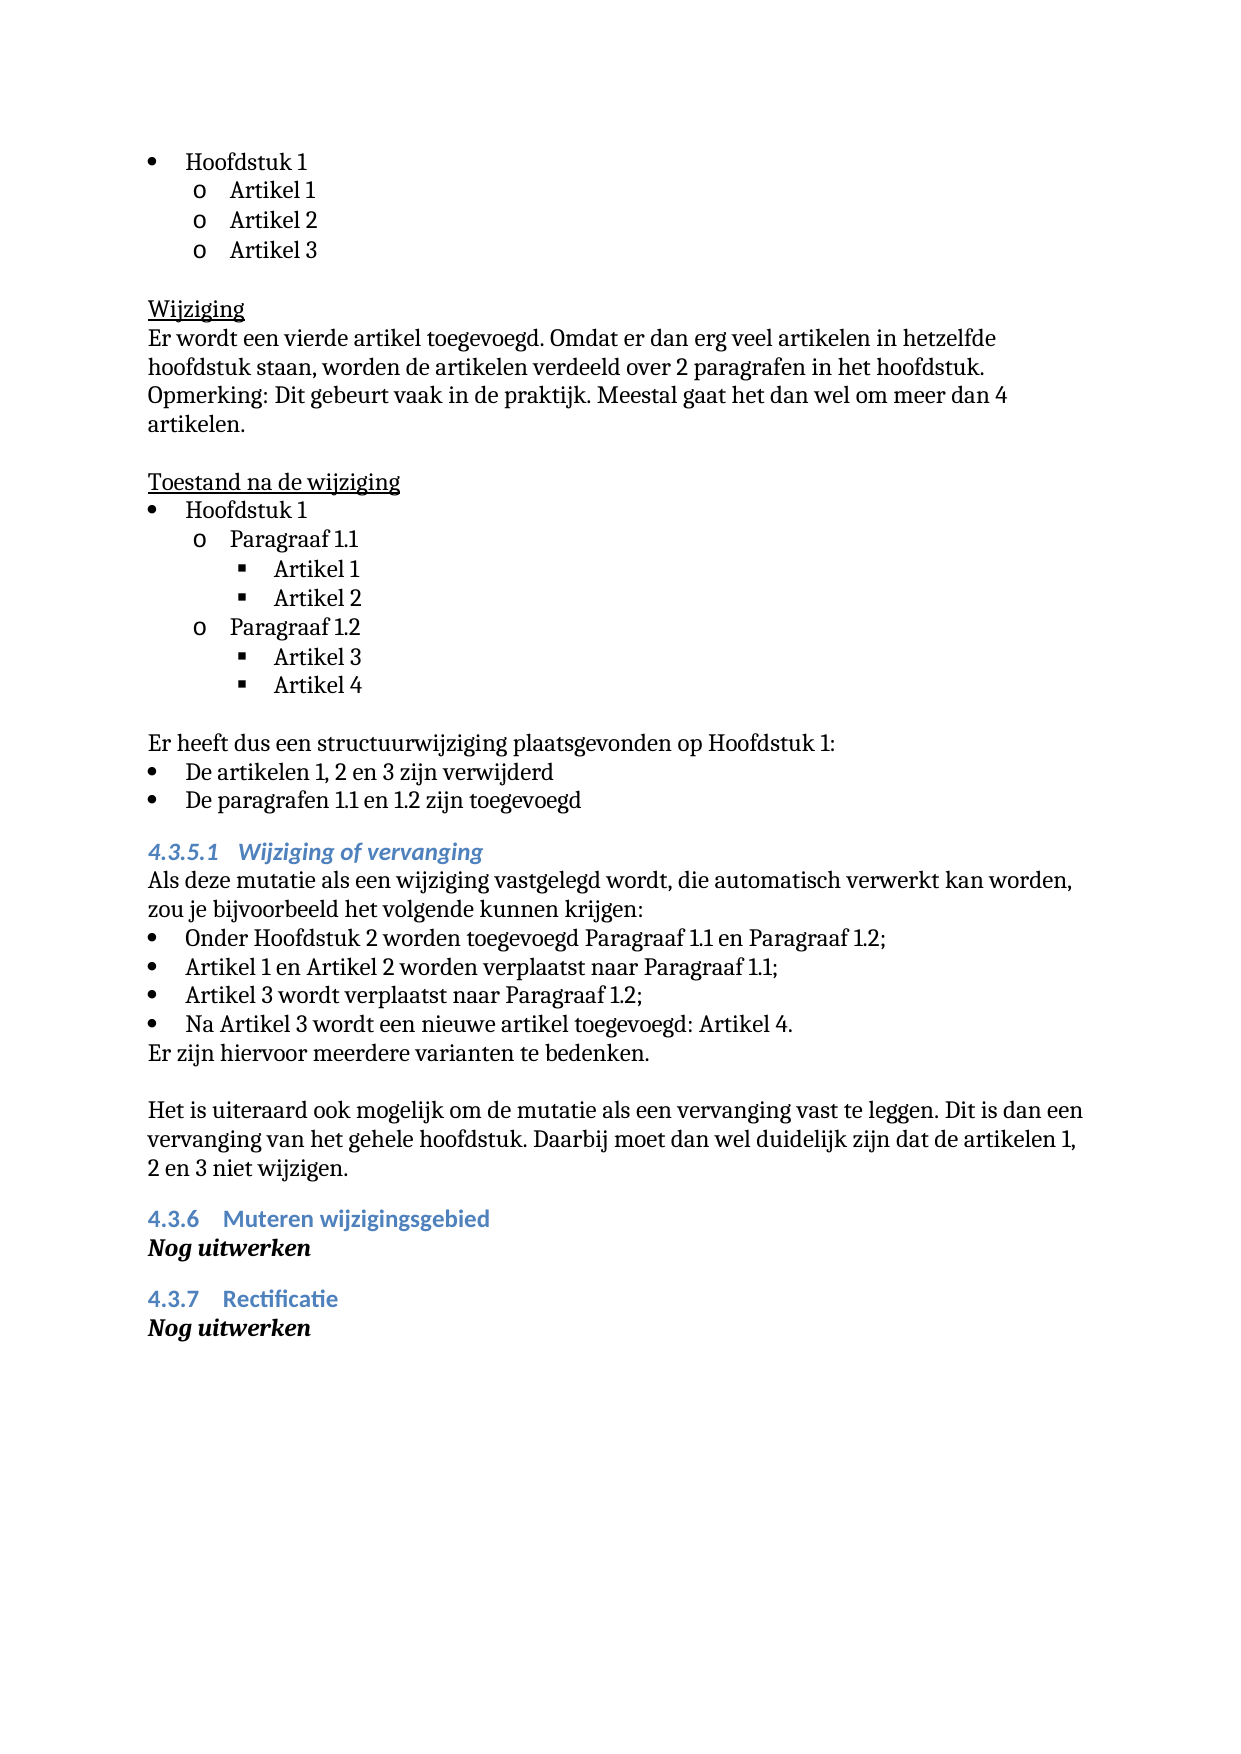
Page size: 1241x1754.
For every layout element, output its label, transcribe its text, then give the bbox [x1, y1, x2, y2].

list De artikelen 1, 2 en 3 zijn verwijderd [148, 758, 1093, 786]
text Er heeft dus een structuurwijziging plaatsgevonden op Hoofdstuk 1: [148, 729, 1093, 758]
list Artikel 2 [192, 206, 1093, 236]
list Artikel 3 [236, 643, 1093, 671]
text Er zijn hiervoor meerdere varianten te bedenken. [148, 1039, 1093, 1068]
list Artikel 4 [236, 671, 1093, 700]
text Er wordt een vierde artikel toegevoegd. Omdat er dan erg veel artikelen in hetzelfde hoofdstuk staan, worden de artikelen verdeeld over 2 paragrafen in het hoofdstuk. Opmerking: Dit gebeurt vaak in de praktijk. Meestal gaat het dan wel om meer dan 4 artikelen. [148, 324, 1093, 439]
list Paragraaf 1.2 [192, 613, 1093, 643]
text Nog uitwerken [148, 1234, 1093, 1263]
subtitle Wijziging of vervanging [148, 836, 1093, 866]
list De paragrafen 1.1 en 1.2 zijn toegevoegd [148, 786, 1093, 815]
list Onder Hoofdstuk 2 worden toegevoegd Paragraaf 1.1 en Paragraaf 1.2; [148, 924, 1093, 953]
text Het is uiteraard ook mogelijk om de mutatie als een vervanging vast te leggen. Dit is dan een vervanging van het gehele hoofdstuk. Daarbij moet dan wel duidelijk zijn dat de artikelen 1, 2 en 3 niet wijzigen. [148, 1096, 1093, 1183]
list Artikel 1 [192, 176, 1093, 206]
list Artikel 3 [192, 236, 1093, 266]
subtitle Rectificatie [148, 1284, 1093, 1314]
subtitle Muteren wijzigingsgebied [148, 1203, 1093, 1234]
list Paragraaf 1.1 [192, 525, 1093, 555]
text Wijziging [148, 295, 1093, 324]
list Artikel 1 en Artikel 2 worden verplaatst naar Paragraaf 1.1; [148, 953, 1093, 981]
list Na Artikel 3 wordt een nieuwe artikel toegevoegd: Artikel 4. [148, 1010, 1093, 1039]
list Hoofdstuk 1 [148, 148, 1093, 176]
text Nog uitwerken [148, 1314, 1093, 1343]
list Artikel 3 wordt verplaatst naar Paragraaf 1.2; [148, 981, 1093, 1010]
list Artikel 1 [236, 555, 1093, 584]
list Artikel 2 [236, 584, 1093, 613]
text Als deze mutatie als een wijziging vastgelegd wordt, die automatisch verwerkt kan worden, zou je bijvoorbeeld het volgende kunnen krijgen: [148, 866, 1093, 924]
list Hoofdstuk 1 [148, 496, 1093, 525]
text Toestand na de wijziging [148, 468, 1093, 496]
